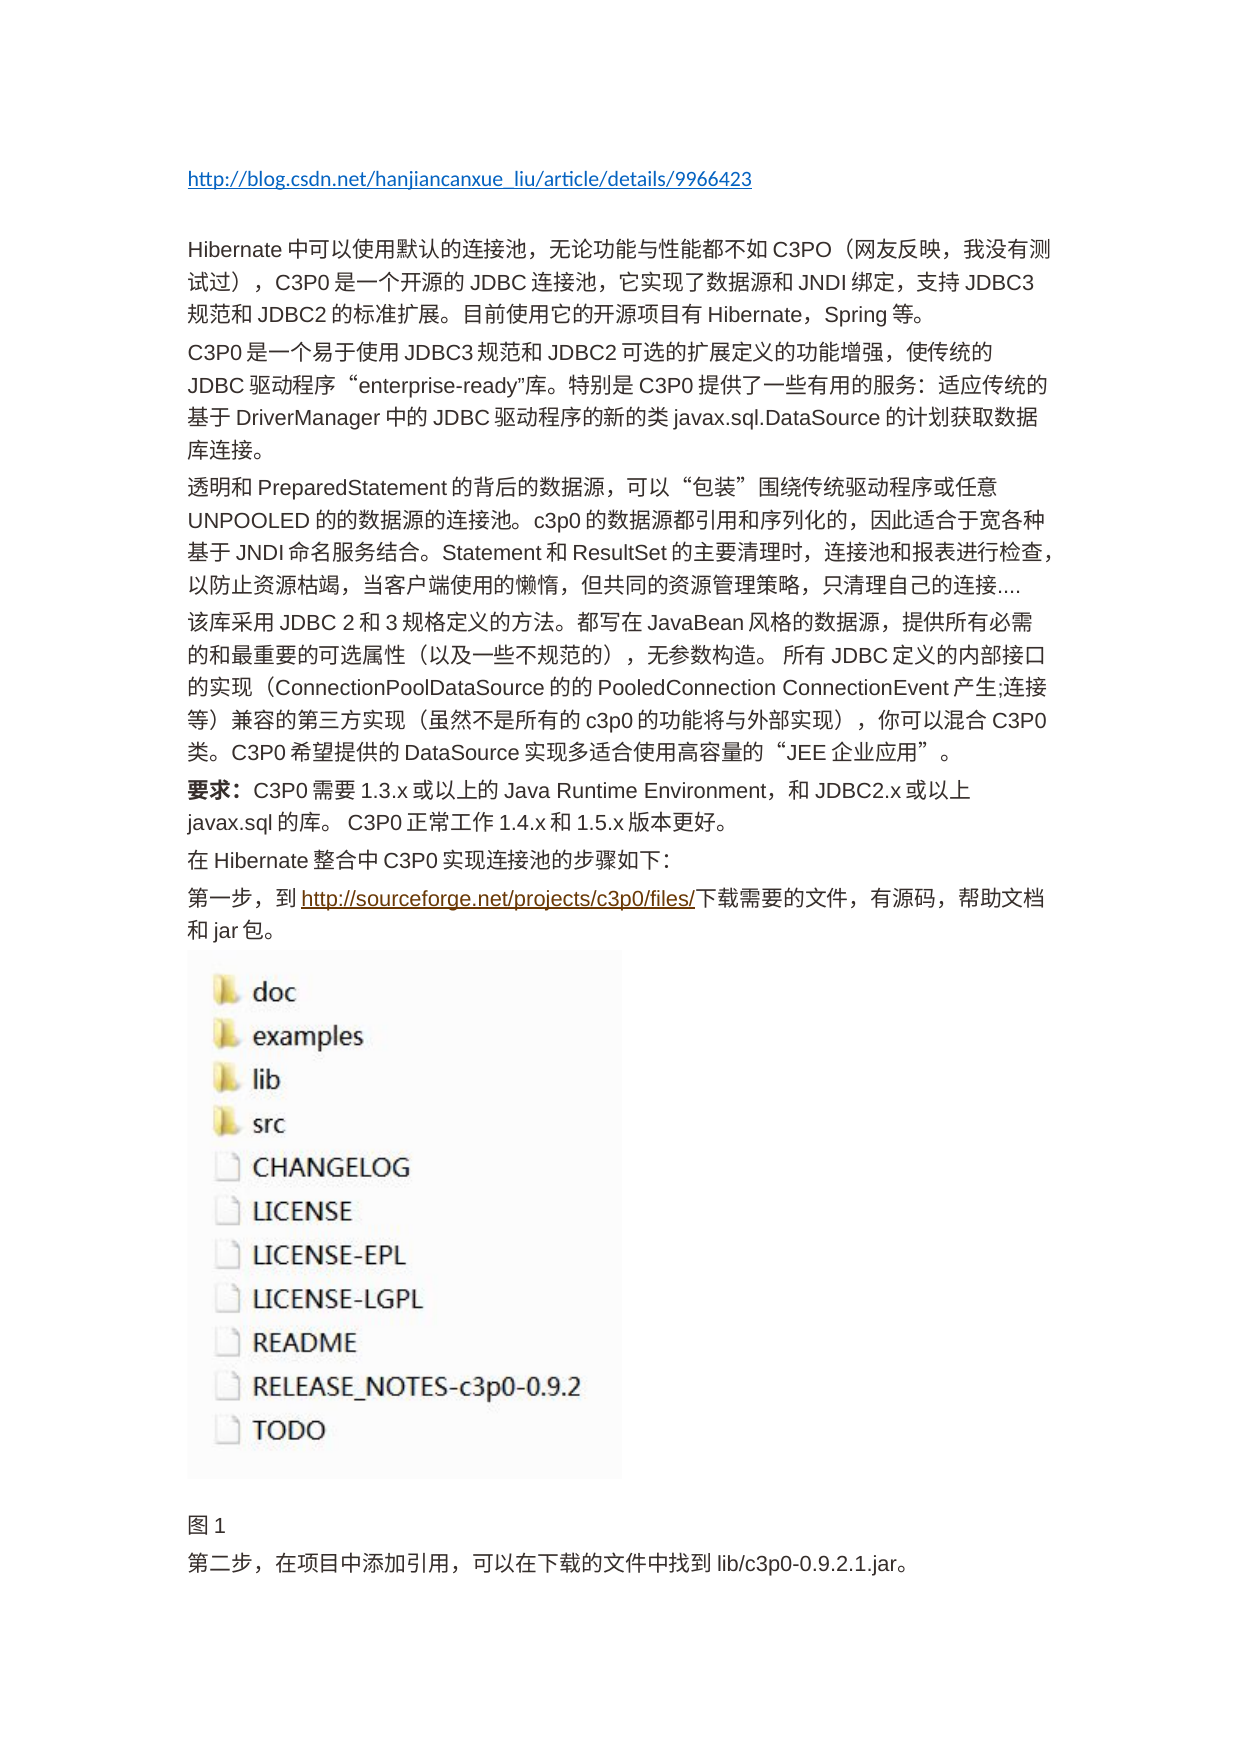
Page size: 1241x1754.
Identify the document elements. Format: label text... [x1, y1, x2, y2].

text http://blog.csdn.net/hanjiancanxue_liu/article/details/9966423 [187, 162, 1053, 194]
text 第二步，在项目中添加引用，可以在下载的文件中找到lib/c3p0-0.9.2.1.jar。 [187, 1546, 1053, 1578]
text 该库采用JDBC 2和3规格定义的方法。都写在JavaBean风格的数据源，提供所有必需的和最重要的可选属性（以及一些不规范的），无参数构造。 所有JDBC定义的内部接口的实现（ConnectionPoolDataSource的的PooledConnection ConnectionEvent产生;连接等）兼容的第三方实现（虽然不是所有的c3p0的功能将与外部实现），你可以混合C3P0类。C3P0希望提供的DataSource实现多适合使用高容量的“JEE企业应用”。 [187, 605, 1053, 767]
text 在Hibernate整合中C3P0实现连接池的步骤如下： [187, 843, 1053, 875]
text 要求：C3P0需要1.3.x或以上的Java Runtime Environment，和JDBC2.x或以上javax.sql的库。 C3P0正常工作1.4.x和1.5.x版本更好。 [187, 772, 1053, 837]
picture [187, 950, 622, 1479]
text Hibernate中可以使用默认的连接池，无论功能与性能都不如C3PO（网友反映，我没有测试过），C3P0是一个开源的JDBC连接池，它实现了数据源和JNDI绑定，支持JDBC3规范和JDBC2的标准扩展。目前使用它的开源项目有Hibernate，Spring等。 [187, 232, 1053, 329]
text 透明和PreparedStatement的背后的数据源，可以“包装”围绕传统驱动程序或任意UNPOOLED的的数据源的连接池。c3p0的数据源都引用和序列化的，因此适合于宽各种基于JNDI命名服务结合。Statement和ResultSet的主要清理时，连接池和报表进行检查，以防止资源枯竭，当客户端使用的懒惰，但共同的资源管理策略，只清理自己的连接.... [187, 470, 1053, 600]
text 第一步，到http://sourceforge.net/projects/c3p0/files/下载需要的文件，有源码，帮助文档和jar包。 [187, 880, 1053, 945]
text 图1 [187, 1508, 1053, 1540]
text C3P0是一个易于使用JDBC3规范和JDBC2可选的扩展定义的功能增强，使传统的JDBC驱动程序“enterprise-ready”库。特别是C3P0提供了一些有用的服务：适应传统的基于DriverManager中的JDBC驱动程序的新的类javax.sql.DataSource的计划获取数据库连接。 [187, 335, 1053, 465]
